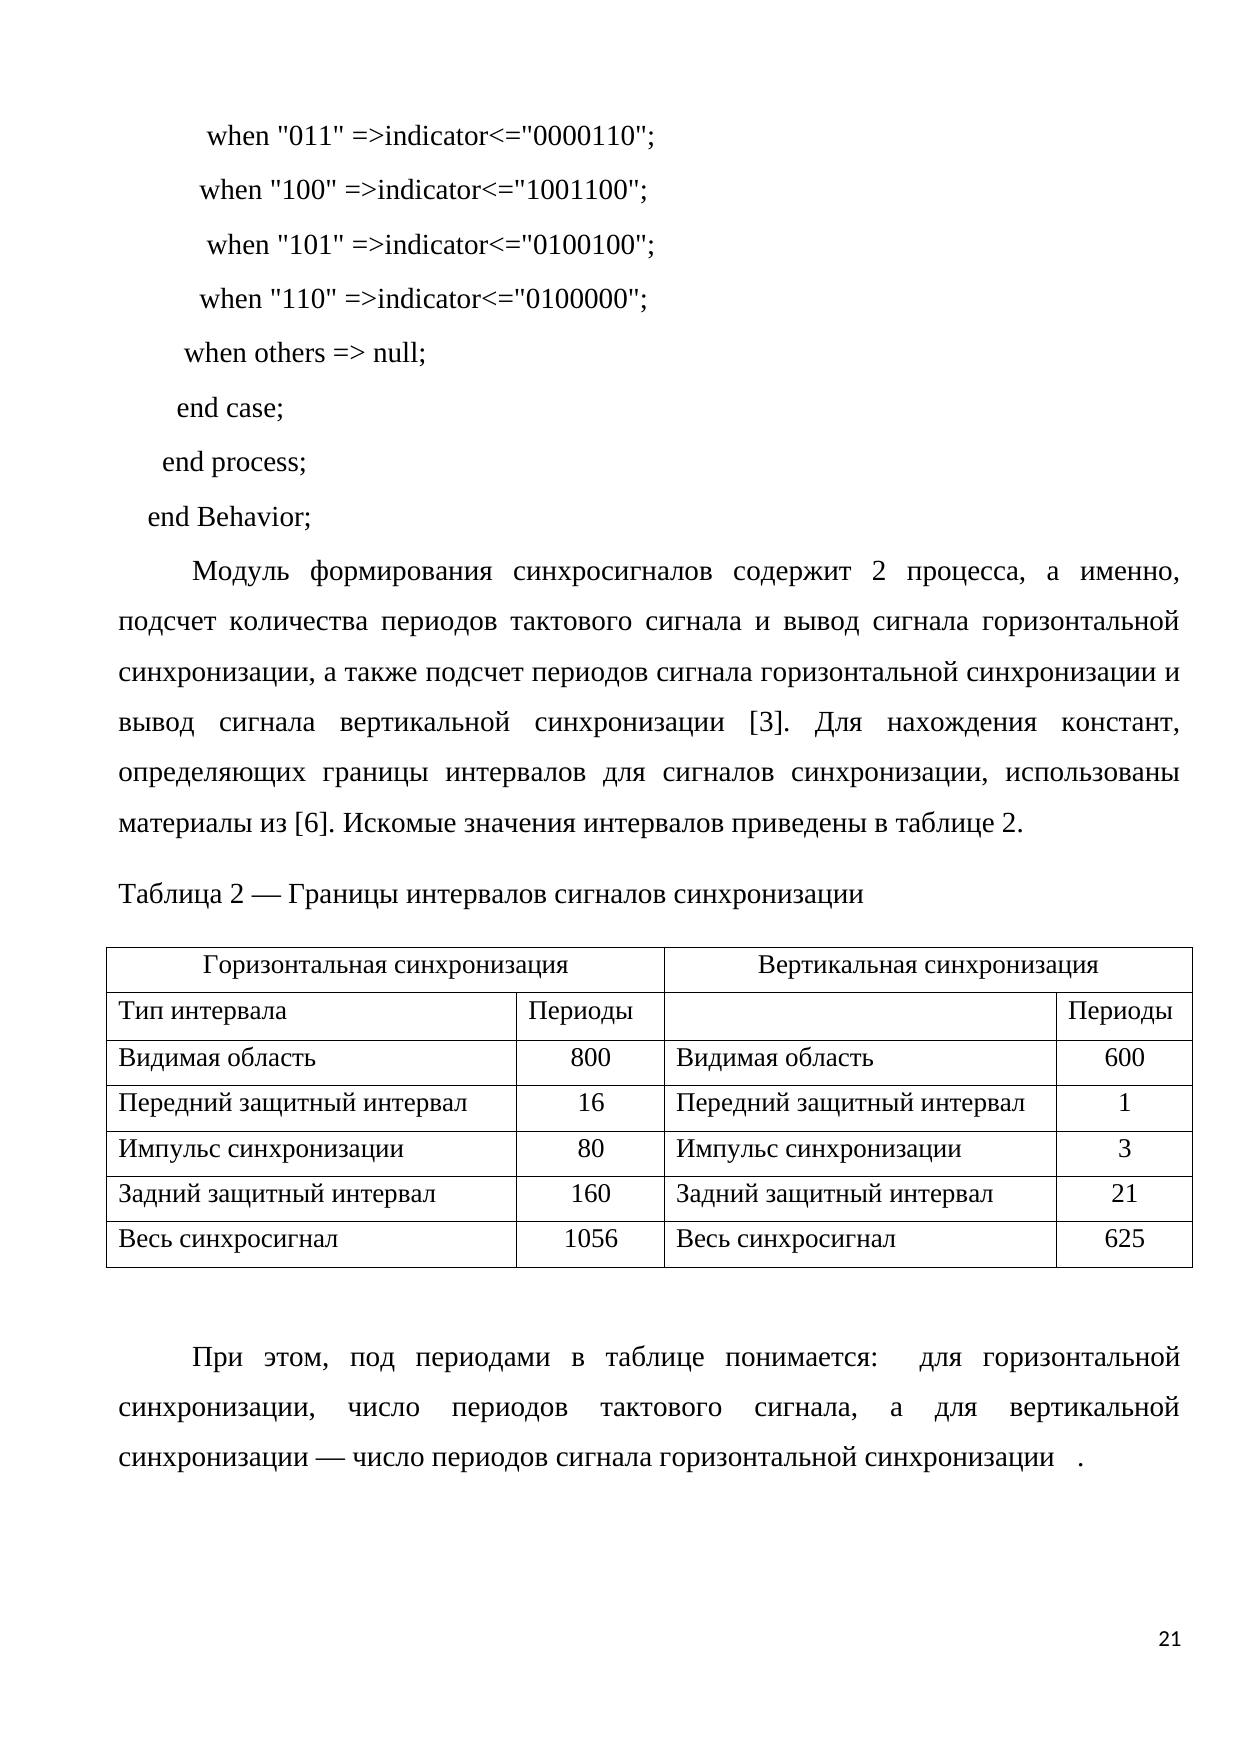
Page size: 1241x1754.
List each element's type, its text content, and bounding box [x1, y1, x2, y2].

table_cell Задний защитный интервал [107, 1177, 516, 1221]
table_cell 1056 [517, 1222, 664, 1267]
table_cell 625 [1057, 1222, 1192, 1267]
text При этом, под периодами в таблице понимается: для горизонтальной синхронизации, число периодов тактового сигнала, а для вертикальной синхронизации — число периодов сигнала горизонтальной синхронизации . [118, 1339, 1181, 1473]
table_cell Видимая область [665, 1041, 1056, 1085]
table_cell Передний защитный интервал [665, 1086, 1056, 1131]
text end process; [118, 444, 1181, 478]
text when "011" =>indicator<="0000110"; [118, 118, 1181, 152]
table_cell Импульс синхронизации [665, 1132, 1056, 1176]
table_header Горизонтальная синхронизация [107, 948, 664, 992]
text Таблица 2 — Границы интервалов сигналов синхронизации [118, 876, 1181, 909]
table_cell Импульс синхронизации [107, 1132, 516, 1176]
table_cell 800 [517, 1041, 664, 1085]
table_cell Периоды [517, 993, 664, 1040]
table_cell 80 [517, 1132, 664, 1176]
table_header Вертикальная синхронизация [665, 948, 1192, 992]
table_cell Весь синхросигнал [107, 1222, 516, 1267]
table_cell 1 [1057, 1086, 1192, 1131]
table_cell 3 [1057, 1132, 1192, 1176]
text end case; [118, 390, 1181, 423]
table_cell 600 [1057, 1041, 1192, 1085]
text when "101" =>indicator<="0100100"; [118, 227, 1181, 260]
table_cell Периоды [1057, 993, 1192, 1040]
table_cell Задний защитный интервал [665, 1177, 1056, 1221]
table_cell 16 [517, 1086, 664, 1131]
text Модуль формирования синхросигналов содержит 2 процесса, а именно, подсчет количества периодов тактового сигнала и вывод сигнала горизонтальной синхронизации, а также подсчет периодов сигнала горизонтальной синхронизации и вывод сигнала вертикальной синхронизации [3]. Для нахождения констант, определяющих границы интервалов для сигналов синхронизации, использованы материалы из [6]. Искомые значения интервалов приведены в таблице 2. [118, 553, 1181, 838]
table_cell Видимая область [107, 1041, 516, 1085]
text end Behavior; [118, 499, 1181, 532]
text when "110" =>indicator<="0100000"; [118, 281, 1181, 315]
text when others => null; [118, 336, 1181, 369]
table_cell Тип интервала [107, 993, 516, 1040]
table_cell 160 [517, 1177, 664, 1221]
table_cell Весь синхросигнал [665, 1222, 1056, 1267]
table_cell [665, 993, 1056, 1040]
table_cell 21 [1057, 1177, 1192, 1221]
table_cell Передний защитный интервал [107, 1086, 516, 1131]
text when "100" =>indicator<="1001100"; [118, 172, 1181, 206]
